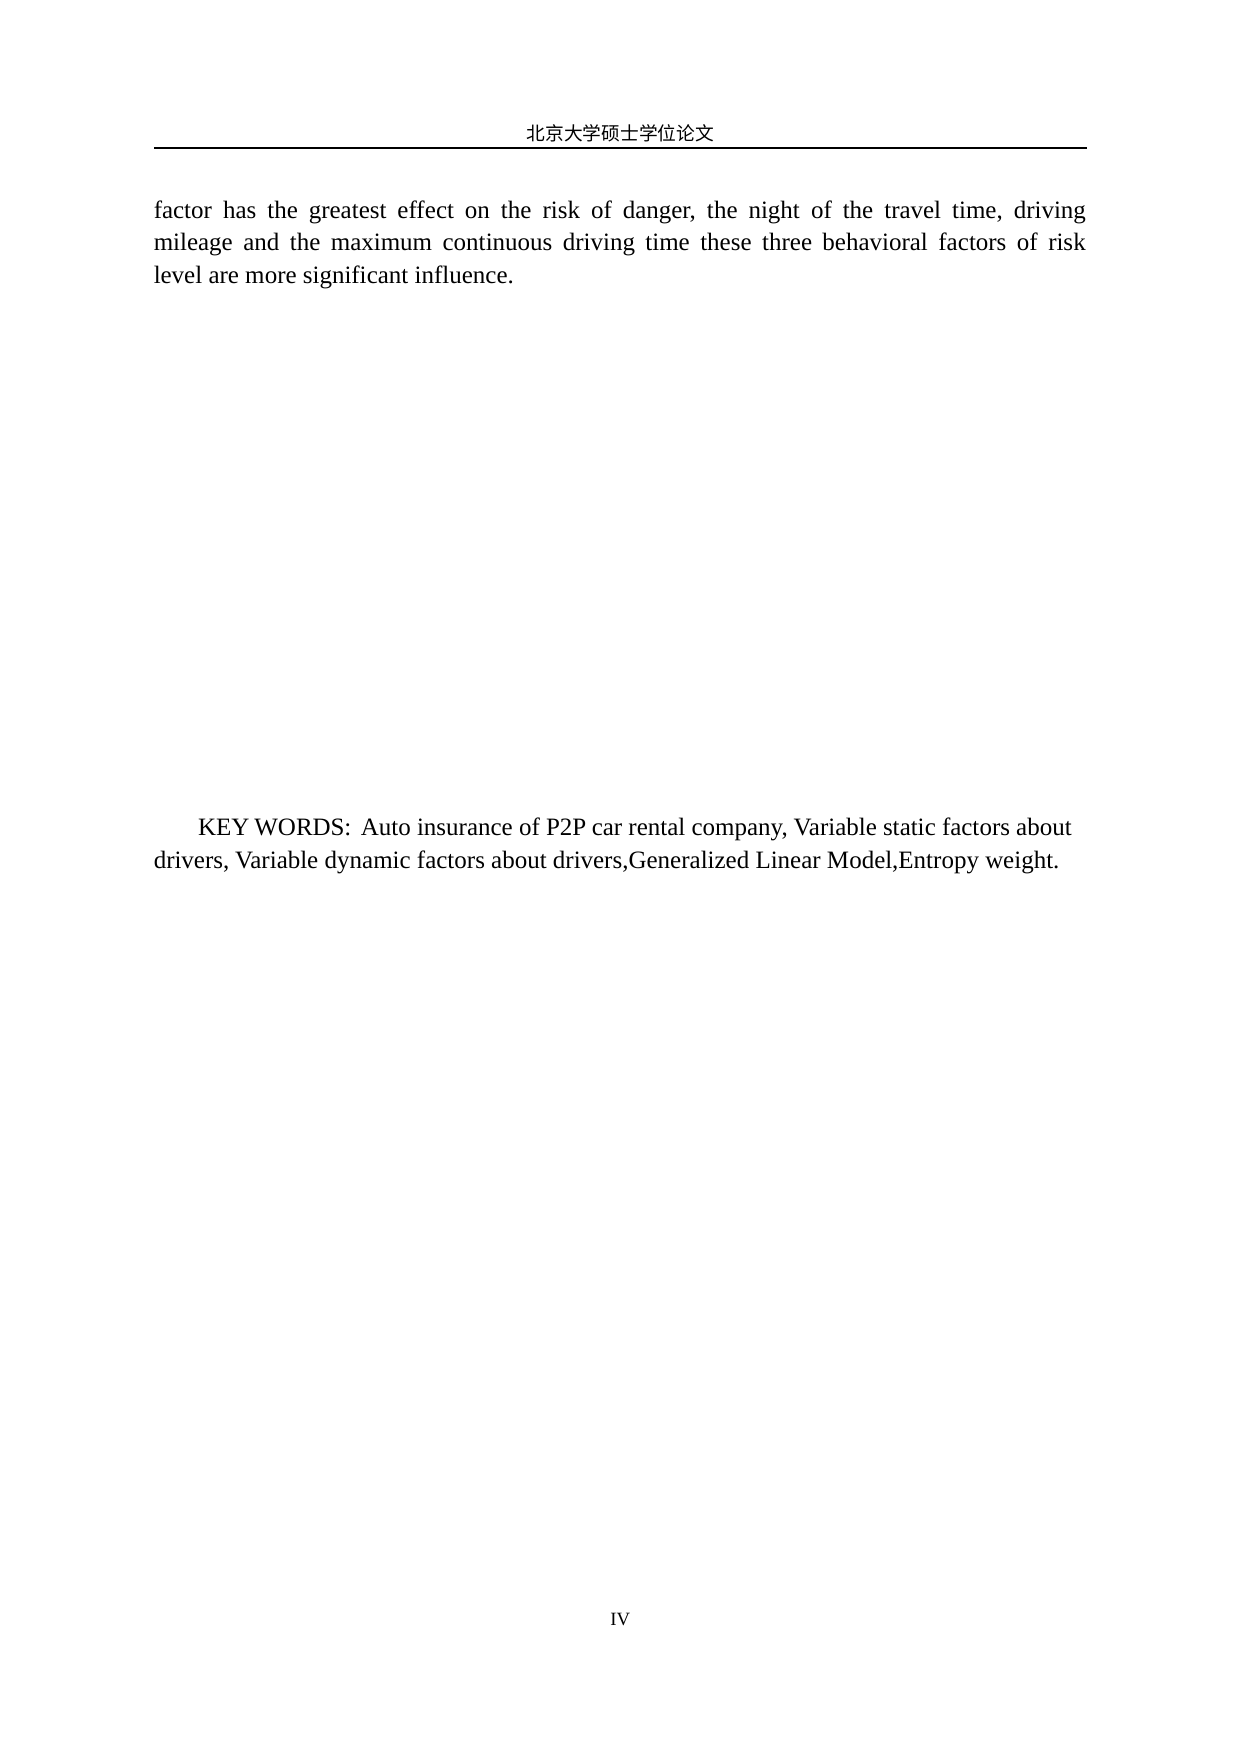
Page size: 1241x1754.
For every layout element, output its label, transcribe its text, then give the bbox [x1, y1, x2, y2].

text KEY WORDS: Auto insurance of P2P car rental company, Variable static factors about drivers, Variable dynamic factors about drivers,Generalized Linear Model,Entropy weight. [153, 810, 1087, 875]
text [153, 193, 1087, 290]
